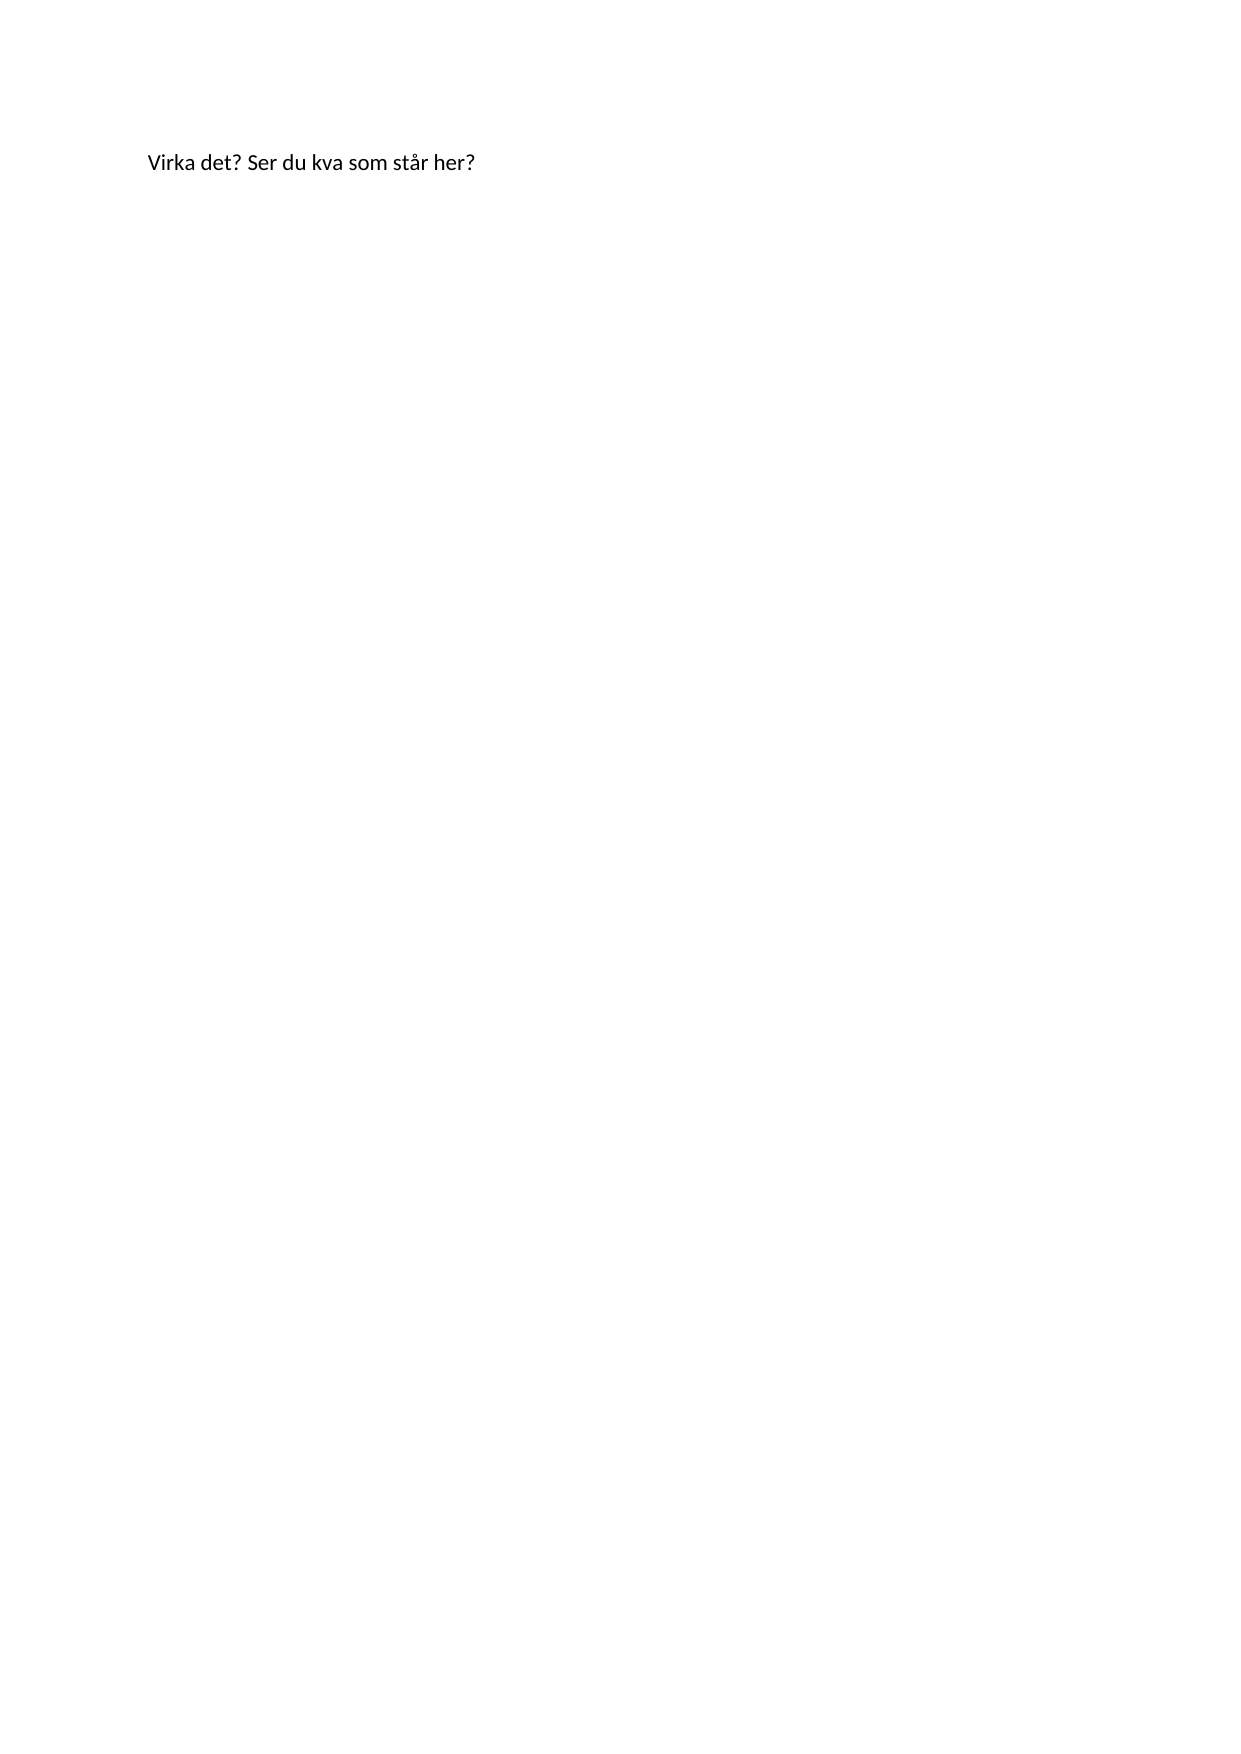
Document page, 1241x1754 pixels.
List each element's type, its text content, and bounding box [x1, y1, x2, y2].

text Virka det? Ser du kva som står her? [148, 148, 1093, 176]
